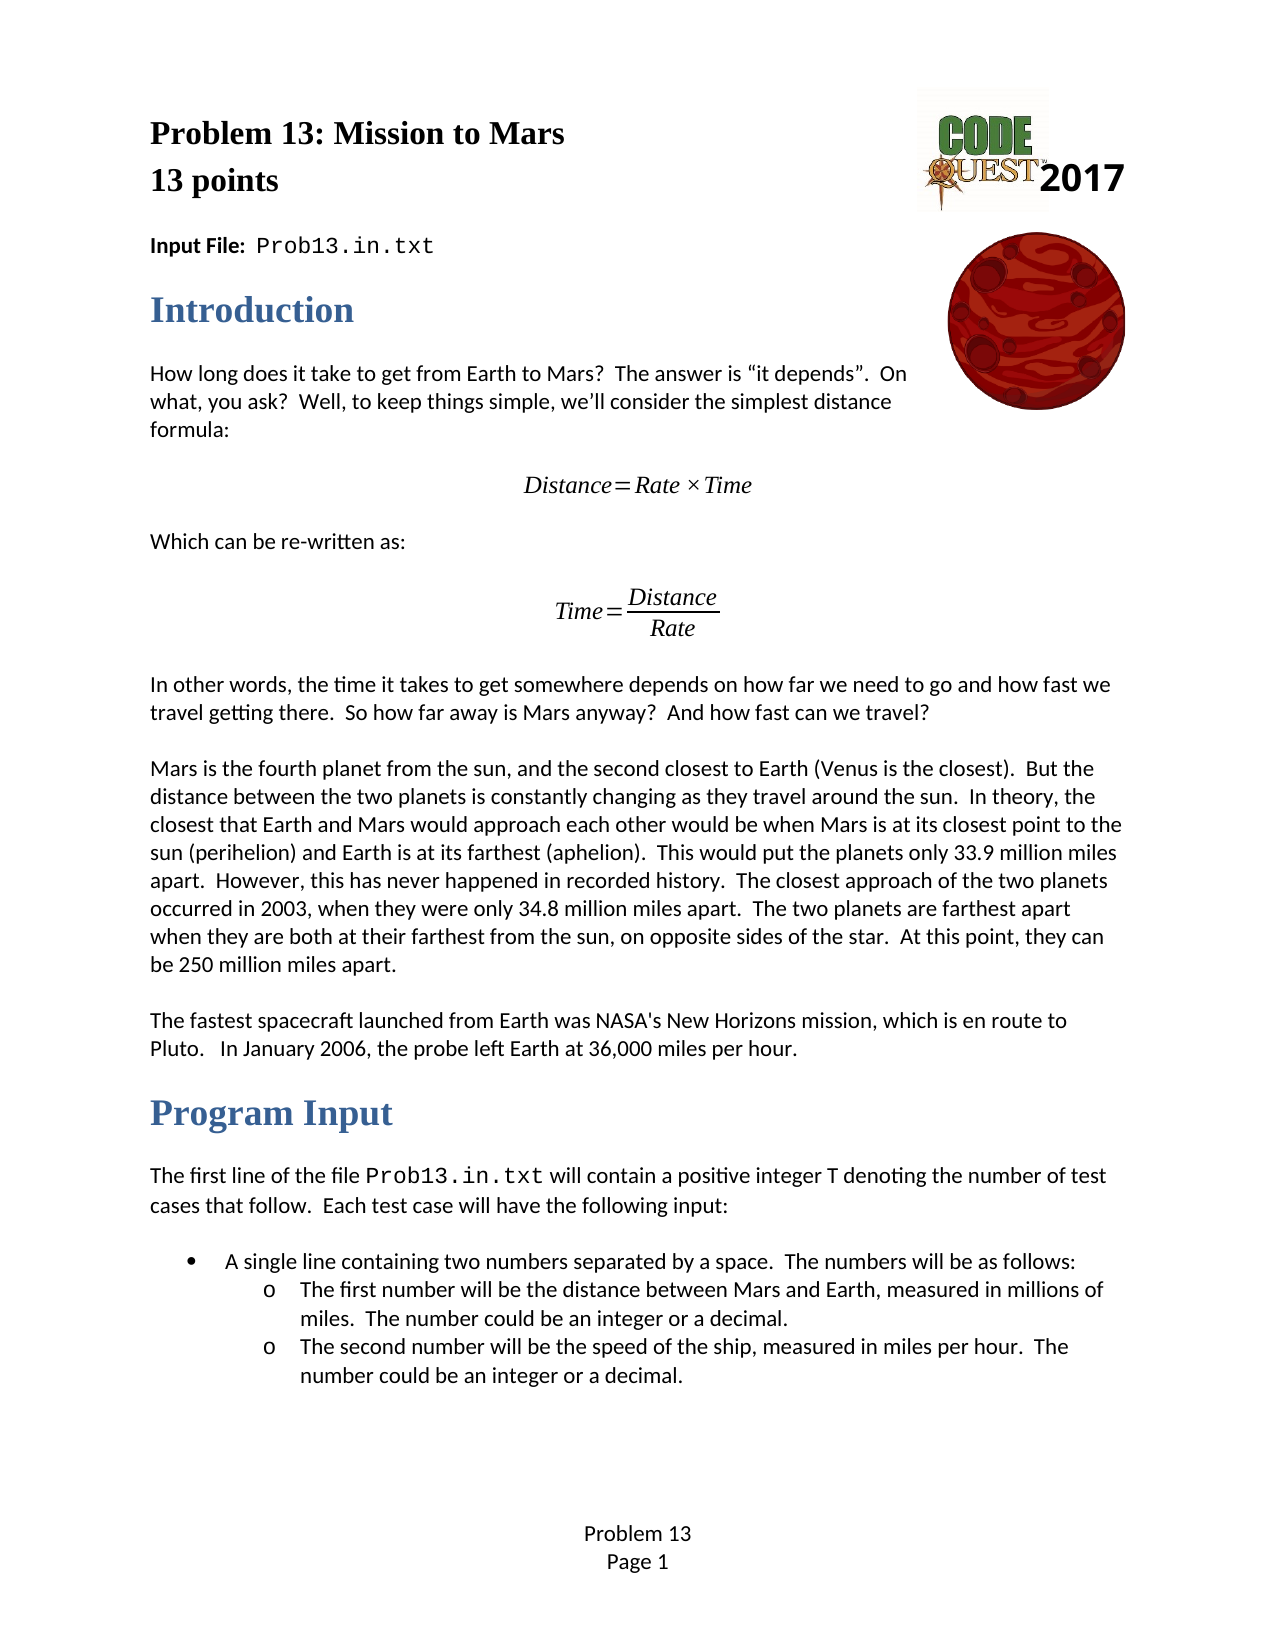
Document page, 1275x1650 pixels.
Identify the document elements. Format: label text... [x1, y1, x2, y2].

text The first line of the file Prob13.in.txt will contain a positive integer T denoting the number of test cases that follow. Each test case will have the following input: [150, 1162, 1125, 1219]
text How long does it take to get from Earth to Mars? The answer is “it depends”. On what, you ask? Well, to keep things simple, we’ll consider the simplest distance formula: [150, 359, 1125, 443]
list A single line containing two numbers separated by a space. The numbers will be as follows: [187, 1247, 1125, 1275]
text The fastest spacecraft launched from Earth was NASA's New Horizons mission, which is en route to Pluto. In January 2006, the probe left Earth at 36,000 miles per hour. [150, 1006, 1125, 1062]
text Which can be re-written as: [150, 527, 1125, 555]
picture [947, 232, 1125, 410]
text Input File: Prob13.in.txt [150, 231, 1125, 260]
picture [917, 87, 1049, 214]
text Introduction [150, 288, 947, 331]
text Program Input [150, 1091, 1125, 1134]
text Mars is the fourth planet from the sun, and the second closest to Earth (Venus is the closest). But the distance between the two planets is constantly changing as they travel around the sun. In theory, the closest that Earth and Mars would approach each other would be when Mars is at its closest point to the sun (perihelion) and Earth is at its farthest (aphelion). This would put the planets only 33.9 million miles apart. However, this has never happened in recorded history. The closest approach of the two planets occurred in 2003, when they were only 34.8 million miles apart. The two planets are farthest apart when they are both at their farthest from the sun, on opposite sides of the star. At this point, they can be 250 million miles apart. [150, 754, 1125, 978]
list The first number will be the distance between Mars and Earth, measured in millions of miles. The number could be an integer or a decimal. [262, 1275, 1125, 1332]
text In other words, the time it takes to get somewhere depends on how far we need to go and how fast we travel getting there. So how far away is Mars anyway? And how fast can we travel? [150, 670, 1125, 726]
list The second number will be the speed of the ship, measured in miles per hour. The number could be an integer or a decimal. [262, 1332, 1125, 1389]
